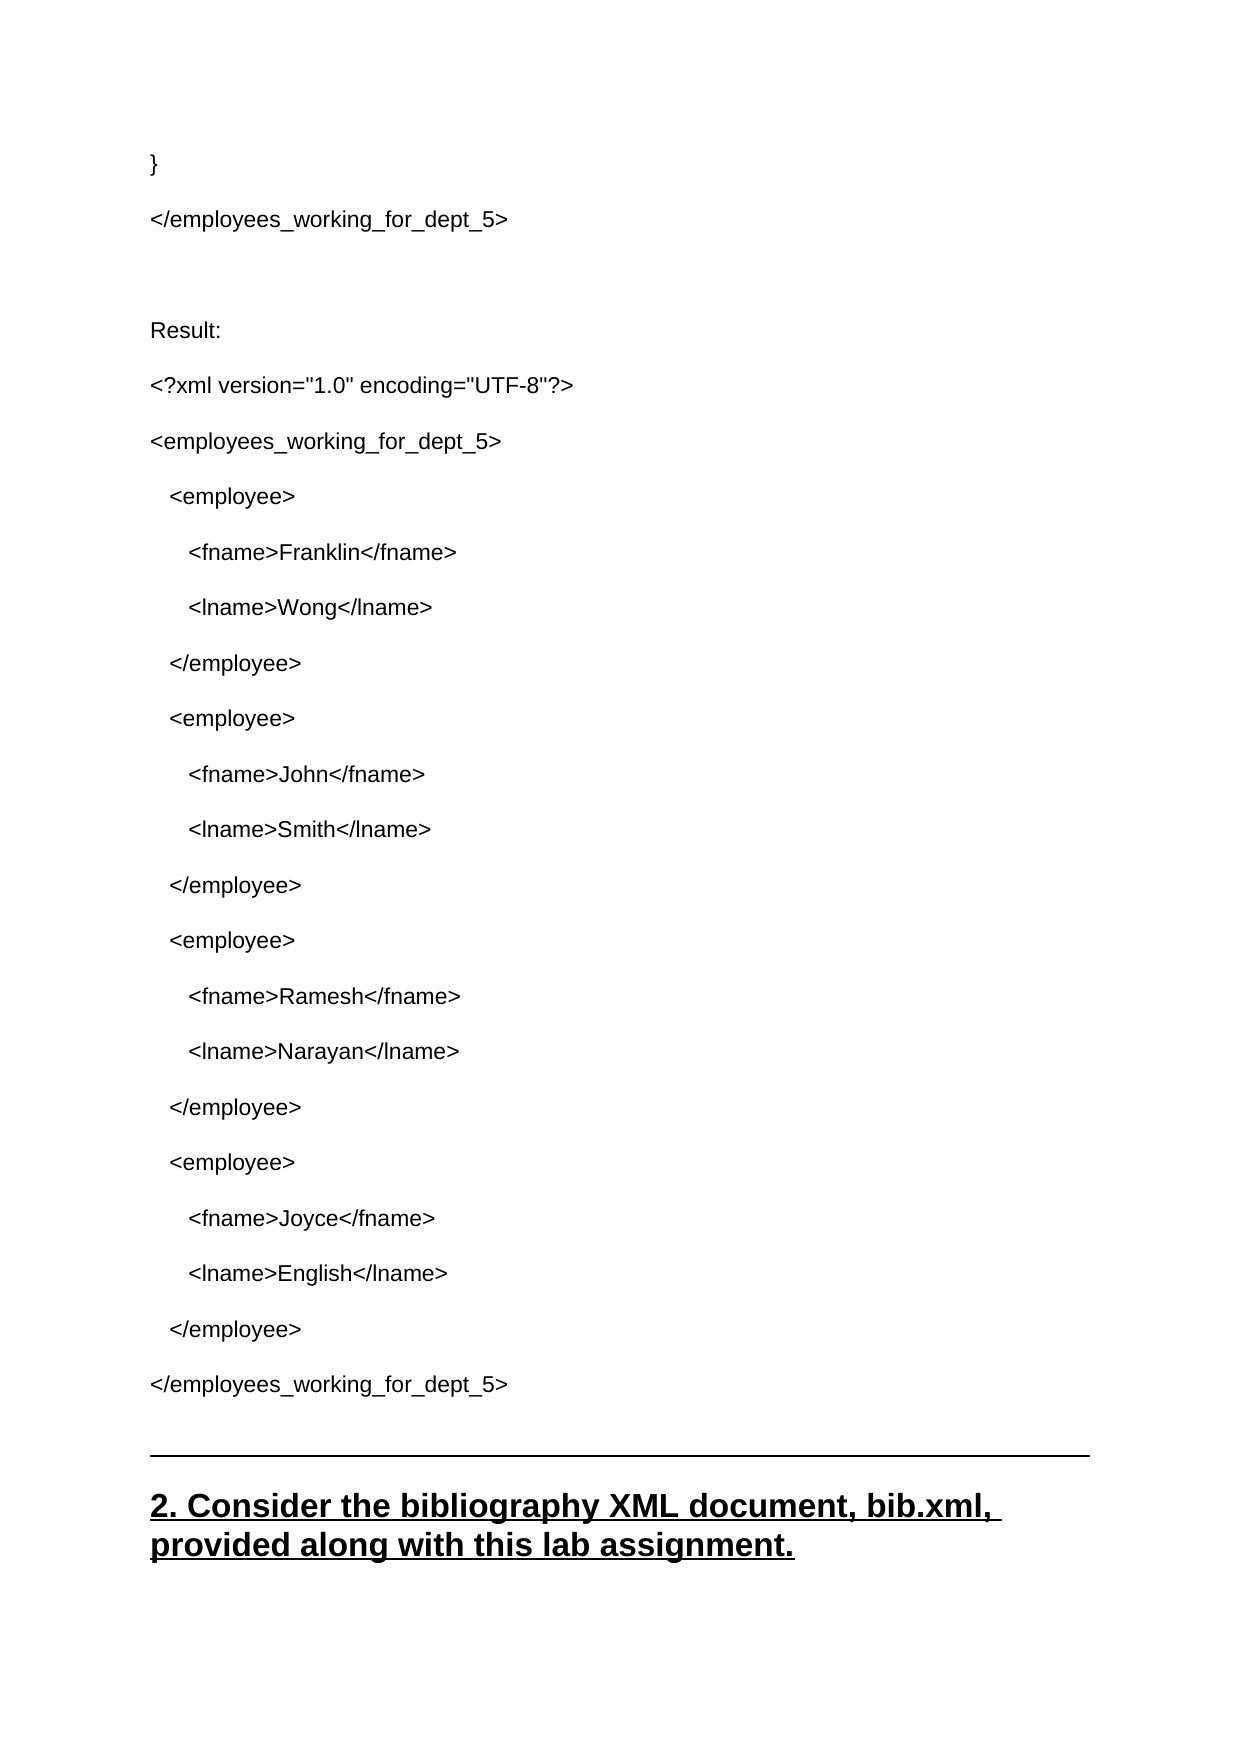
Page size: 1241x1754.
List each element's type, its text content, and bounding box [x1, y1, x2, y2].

text <lname>English</lname> [150, 1260, 1090, 1287]
text <fname>Joyce</fname> [150, 1205, 1090, 1231]
text <lname>Smith</lname> [150, 816, 1090, 843]
text <employee> [150, 1149, 1090, 1176]
text </employee> [150, 1094, 1090, 1120]
text <?xml version="1.0" encoding="UTF-8"?> [150, 372, 1090, 398]
text <employee> [150, 927, 1090, 954]
text </employees_working_for_dept_5> [150, 1371, 1090, 1398]
text 2. Consider the bibliography XML document, bib.xml, provided along with this lab assignment. [150, 1486, 1090, 1563]
text </employee> [150, 1316, 1090, 1342]
text </employee> [150, 650, 1090, 676]
text </employee> [150, 872, 1090, 898]
text <employee> [150, 705, 1090, 732]
text <fname>Ramesh</fname> [150, 983, 1090, 1009]
text } [150, 150, 1090, 176]
text Result: [150, 317, 1090, 343]
text </employees_working_for_dept_5> [150, 206, 1090, 232]
text <employees_working_for_dept_5> [150, 428, 1090, 454]
text <lname>Wong</lname> [150, 594, 1090, 621]
text <lname>Narayan</lname> [150, 1038, 1090, 1065]
text <fname>Franklin</fname> [150, 539, 1090, 565]
text <employee> [150, 483, 1090, 509]
text <fname>John</fname> [150, 761, 1090, 787]
